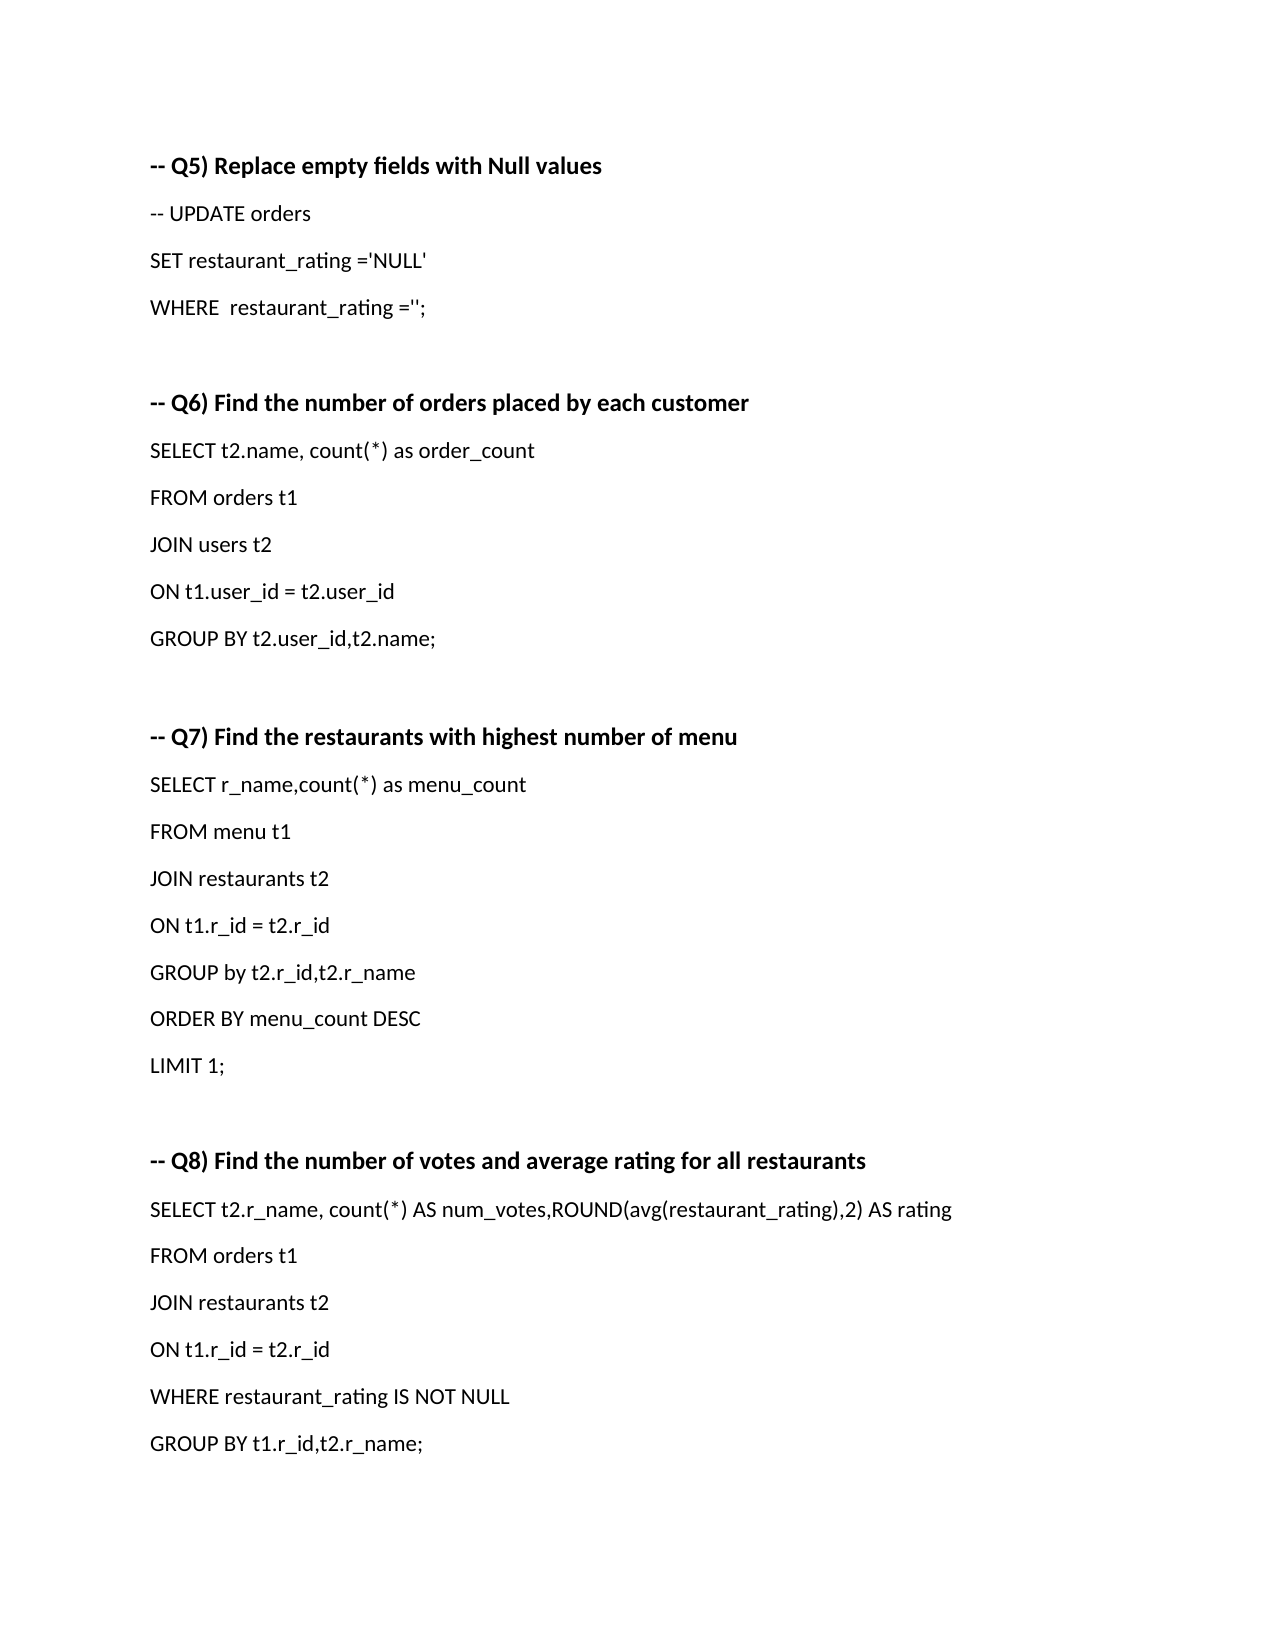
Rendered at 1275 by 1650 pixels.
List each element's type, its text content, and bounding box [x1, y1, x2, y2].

text GROUP BY t2.user_id,t2.name; [150, 624, 1125, 652]
text -- Q8) Find the number of votes and average rating for all restaurants [150, 1145, 1125, 1176]
text -- Q6) Find the number of orders placed by each customer [150, 387, 1125, 418]
text ON t1.r_id = t2.r_id [150, 1335, 1125, 1363]
text FROM menu t1 [150, 817, 1125, 845]
text GROUP by t2.r_id,t2.r_name [150, 958, 1125, 986]
text SET restaurant_rating ='NULL' [150, 246, 1125, 274]
text LIMIT 1; [150, 1051, 1125, 1079]
text GROUP BY t1.r_id,t2.r_name; [150, 1429, 1125, 1457]
text ON t1.user_id = t2.user_id [150, 577, 1125, 605]
text SELECT t2.r_name, count(*) AS num_votes,ROUND(avg(restaurant_rating),2) AS rating [150, 1195, 1125, 1223]
text -- UPDATE orders [150, 199, 1125, 228]
text WHERE restaurant_rating IS NOT NULL [150, 1382, 1125, 1410]
text JOIN restaurants t2 [150, 864, 1125, 892]
text WHERE restaurant_rating =''; [150, 293, 1125, 321]
text ON t1.r_id = t2.r_id [150, 911, 1125, 939]
text -- Q7) Find the restaurants with highest number of menu [150, 721, 1125, 751]
text ORDER BY menu_count DESC [150, 1004, 1125, 1033]
text SELECT r_name,count(*) as menu_count [150, 770, 1125, 798]
text JOIN users t2 [150, 530, 1125, 558]
text FROM orders t1 [150, 1242, 1125, 1270]
text SELECT t2.name, count(*) as order_count [150, 437, 1125, 465]
text FROM orders t1 [150, 483, 1125, 512]
text JOIN restaurants t2 [150, 1288, 1125, 1317]
text -- Q5) Replace empty fields with Null values [150, 150, 1125, 181]
